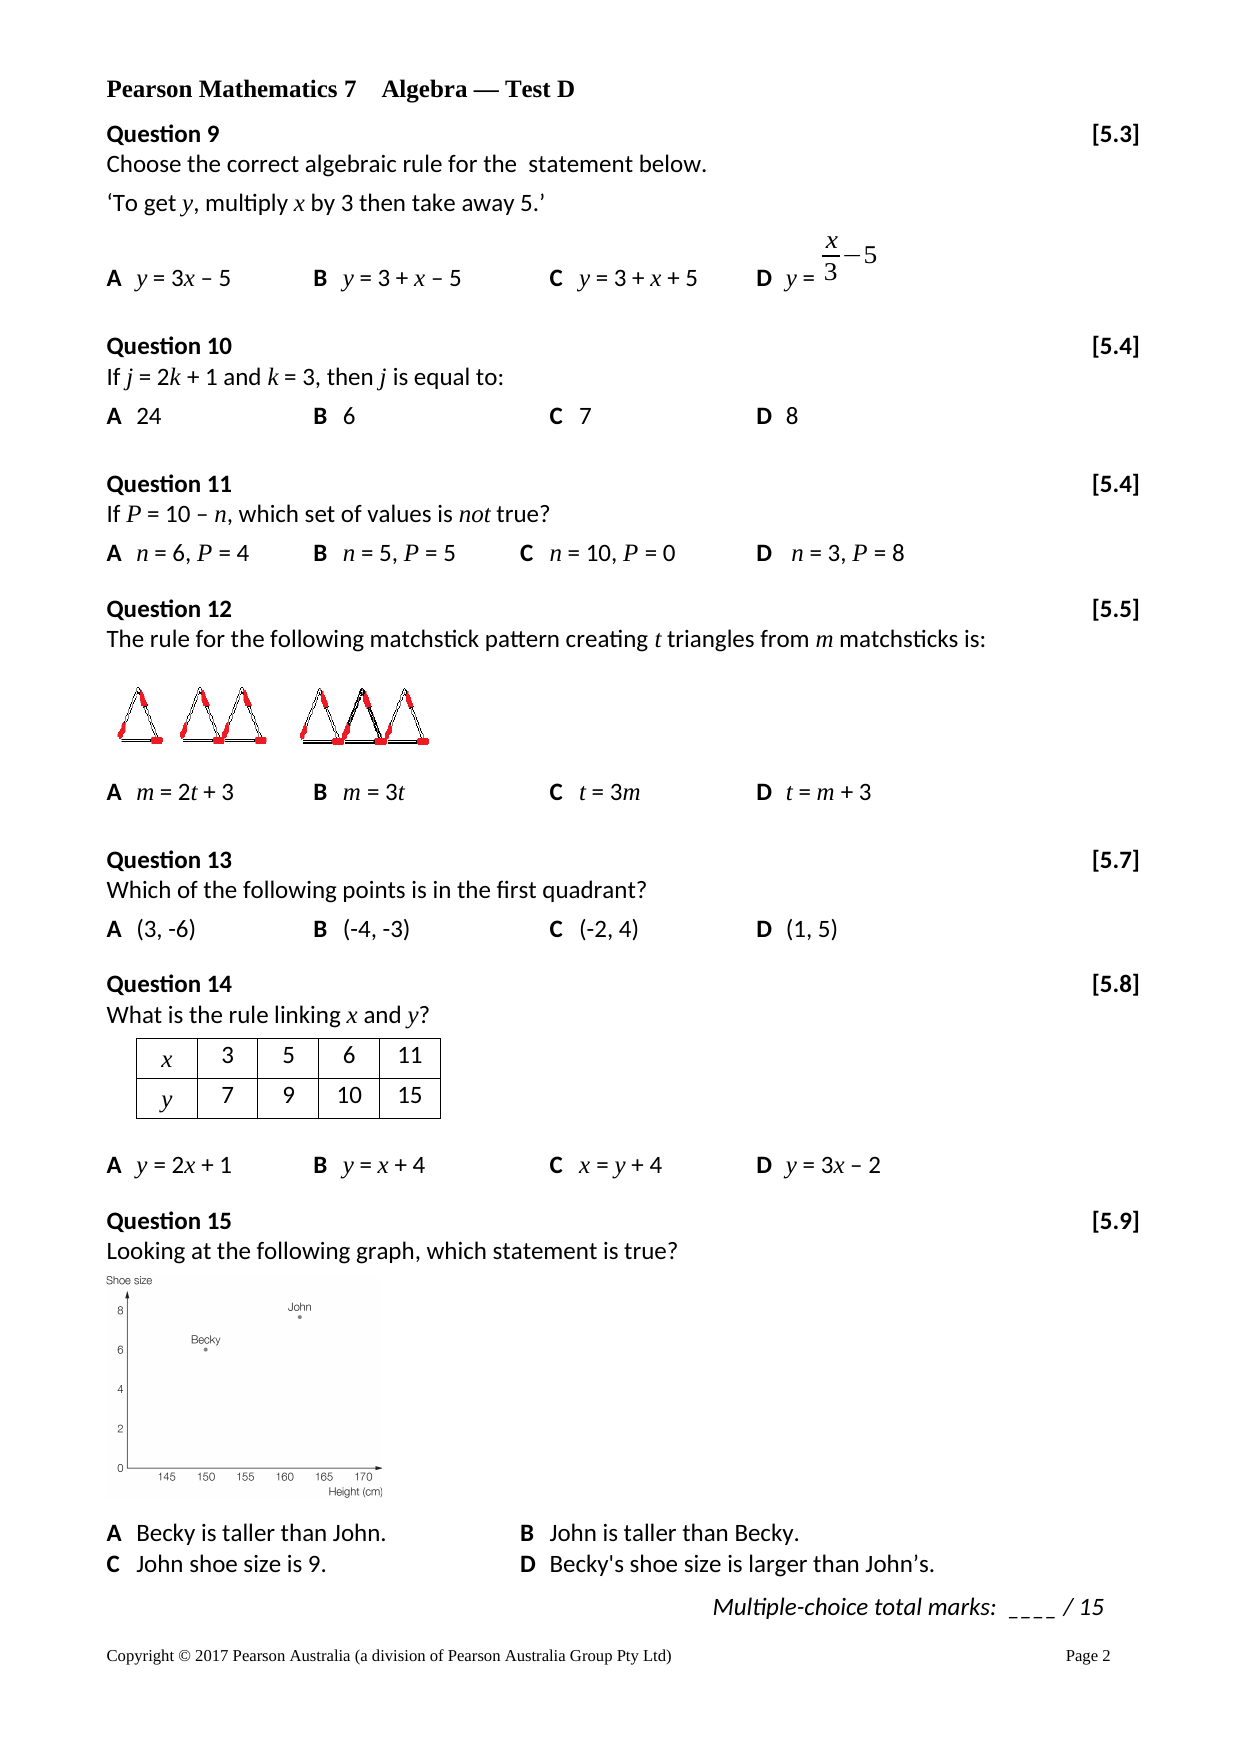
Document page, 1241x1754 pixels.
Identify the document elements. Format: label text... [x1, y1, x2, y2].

text A y = 2x + 1 B y = x + 4 C x = y + 4 D y = 3x – 2 [106, 1149, 1134, 1180]
subtitle Question 10 [5.4] [106, 331, 1134, 361]
text A 24 B 6 C 7 D 8 [106, 400, 1134, 430]
text The rule for the following matchstick pattern creating t triangles from m matchsticks is: [106, 623, 1134, 654]
table_cell 15 [380, 1079, 440, 1118]
text Looking at the following graph, which statement is true? [106, 1235, 1134, 1266]
subtitle Question 11 [5.4] [106, 468, 1134, 498]
text Multiple-choice total marks: ____ / 15 [106, 1591, 1104, 1622]
table_header x [137, 1039, 197, 1078]
picture [106, 1274, 383, 1499]
table_cell y [137, 1079, 197, 1118]
table_header 5 [258, 1039, 318, 1078]
text Choose the correct algebraic rule for the statement below. [106, 149, 1134, 179]
table_header 11 [380, 1039, 440, 1078]
text A Becky is taller than John. B John is taller than Becky. [106, 1517, 1134, 1548]
table_cell 9 [258, 1079, 318, 1118]
text A m = 2t + 3 B m = 3t C t = 3m D t = m + 3 [106, 776, 1134, 806]
text If P = 10 – n, which set of values is not true? [106, 498, 1134, 529]
text A (3, -6) B (-4, -3) C (-2, 4) D (1, 5) [106, 913, 1134, 944]
text Which of the following points is in the first quadrant? [106, 874, 1134, 905]
text C John shoe size is 9. D Becky's shoe size is larger than John’s. [106, 1548, 1134, 1578]
picture [106, 662, 454, 768]
text ‘To get y, multiply x by 3 then take away 5.’ [106, 187, 1134, 218]
text If j = 2k + 1 and k = 3, then j is equal to: [106, 361, 1134, 392]
subtitle Question 15 [5.9] [106, 1205, 1134, 1235]
text A n = 6, P = 4 B n = 5, P = 5 C n = 10, P = 0 D n = 3, P = 8 [106, 537, 1134, 568]
text A y = 3x – 5 B y = 3 + x – 5 C y = 3 + x + 5 D y = [106, 226, 1134, 293]
text What is the rule linking x and y? [106, 999, 1134, 1030]
subtitle Question 13 [5.7] [106, 844, 1134, 874]
subtitle Question 9 [5.3] [106, 118, 1134, 149]
table_header 3 [198, 1039, 257, 1078]
table_header 6 [319, 1039, 379, 1078]
table_cell 10 [319, 1079, 379, 1118]
table_cell 7 [198, 1079, 257, 1118]
subtitle Question 14 [5.8] [106, 969, 1134, 999]
subtitle Question 12 [5.5] [106, 593, 1134, 623]
